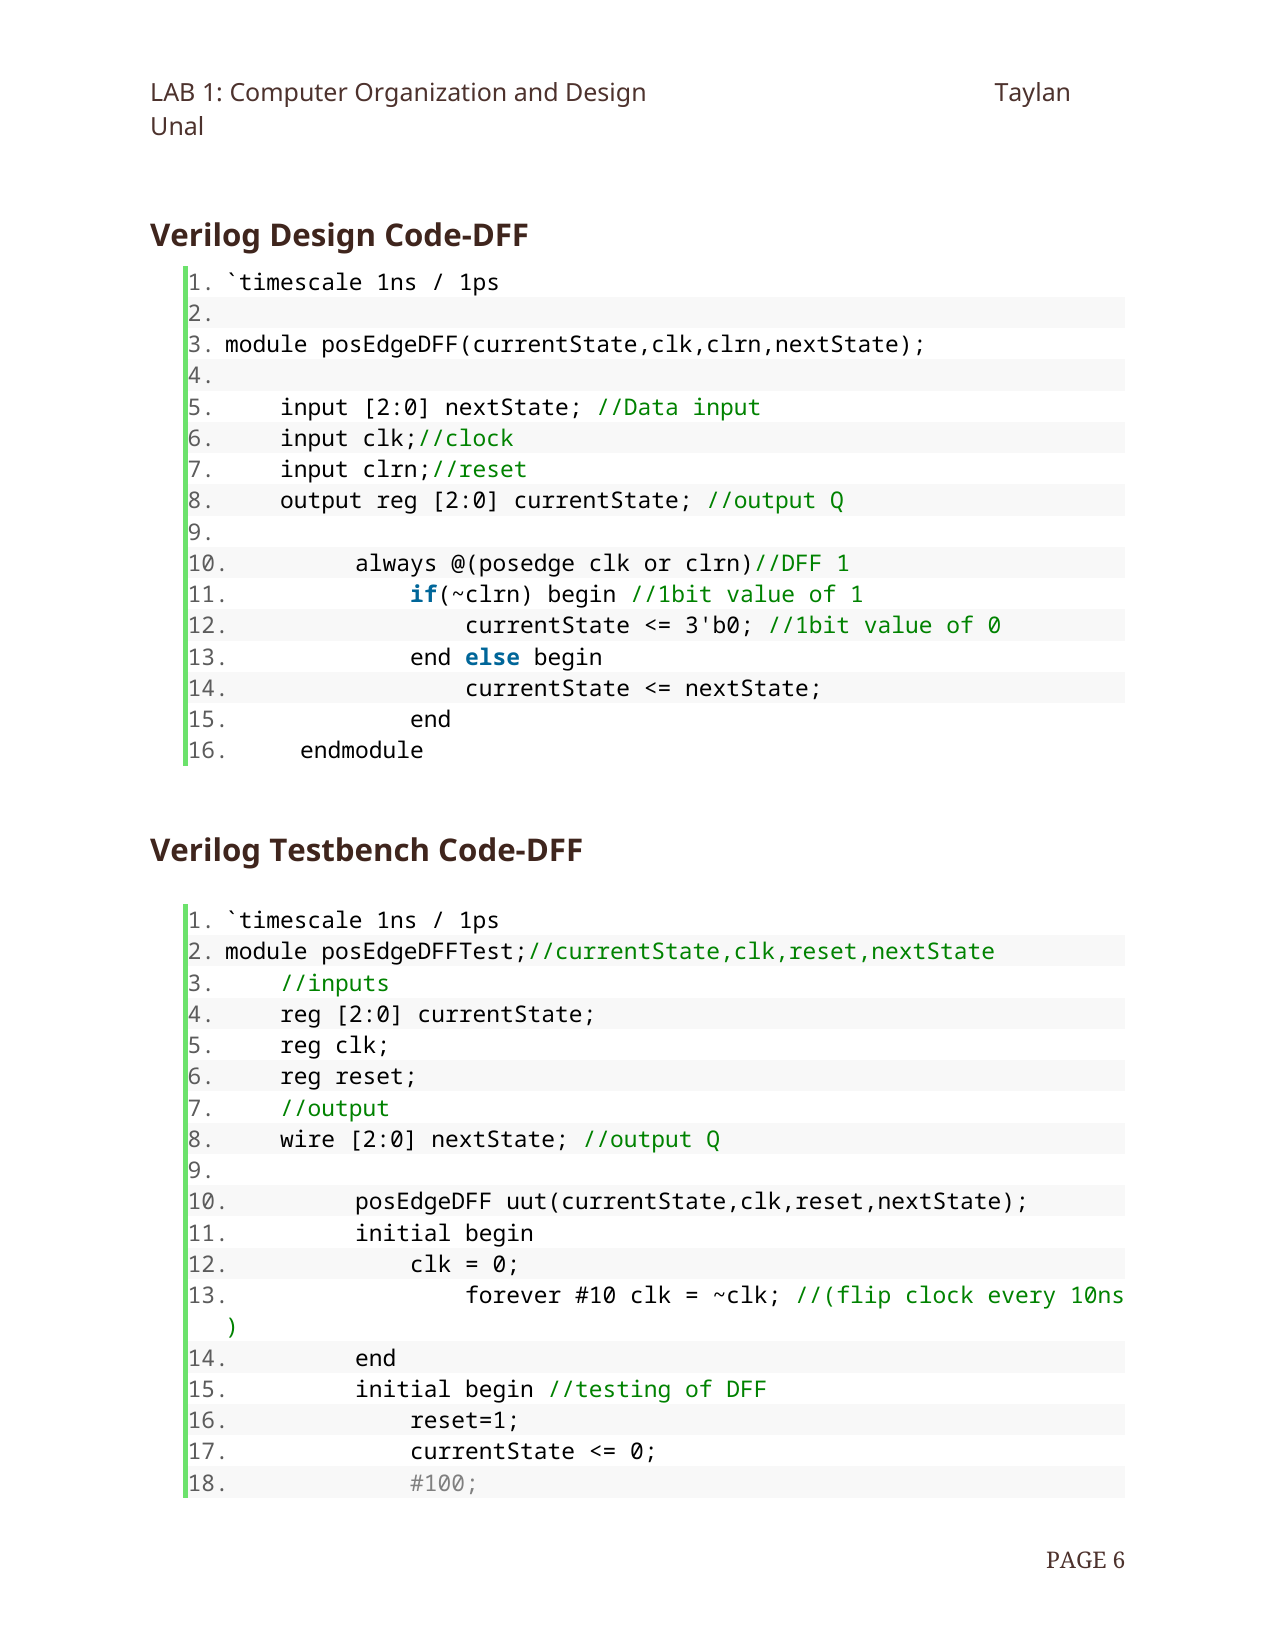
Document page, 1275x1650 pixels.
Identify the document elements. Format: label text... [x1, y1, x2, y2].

list wire [2:0] nextState; //output Q [188, 1123, 1125, 1154]
list reg [2:0] currentState; [188, 998, 1125, 1029]
list endmodule [188, 734, 1125, 766]
list #100; [188, 1466, 1125, 1498]
list end [188, 703, 1125, 734]
list reset=1; [188, 1404, 1125, 1435]
list initial begin //testing of DFF [188, 1373, 1125, 1404]
list module posEdgeDFFTest;//currentState,clk,reset,nextState [188, 935, 1125, 966]
list `timescale 1ns / 1ps [188, 904, 1125, 935]
list currentState <= 0; [188, 1435, 1125, 1466]
list `timescale 1ns / 1ps [188, 266, 1125, 297]
list //inputs [188, 966, 1125, 998]
subtitle Verilog Testbench Code-DFF [150, 828, 1125, 871]
list end [188, 1341, 1125, 1373]
list reg clk; [188, 1029, 1125, 1060]
list currentState <= nextState; [188, 672, 1125, 703]
list input clrn;//reset [188, 453, 1125, 484]
list reg reset; [188, 1060, 1125, 1091]
list output reg [2:0] currentState; //output Q [188, 484, 1125, 516]
list //output [188, 1091, 1125, 1123]
list posEdgeDFF uut(currentState,clk,reset,nextState); [188, 1185, 1125, 1216]
subtitle Verilog Design Code-DFF [150, 212, 1125, 255]
list if(~clrn) begin //1bit value of 1 [188, 578, 1125, 609]
list module posEdgeDFF(currentState,clk,clrn,nextState); [188, 328, 1125, 359]
list forever #10 clk = ~clk; //(flip clock every 10ns) [188, 1279, 1125, 1341]
list initial begin [188, 1216, 1125, 1248]
list input [2:0] nextState; //Data input [188, 391, 1125, 422]
list input clk;//clock [188, 422, 1125, 453]
list always @(posedge clk or clrn)//DFF 1 [188, 547, 1125, 578]
list end else begin [188, 641, 1125, 672]
list currentState <= 3'b0; //1bit value of 0 [188, 609, 1125, 641]
list clk = 0; [188, 1248, 1125, 1279]
